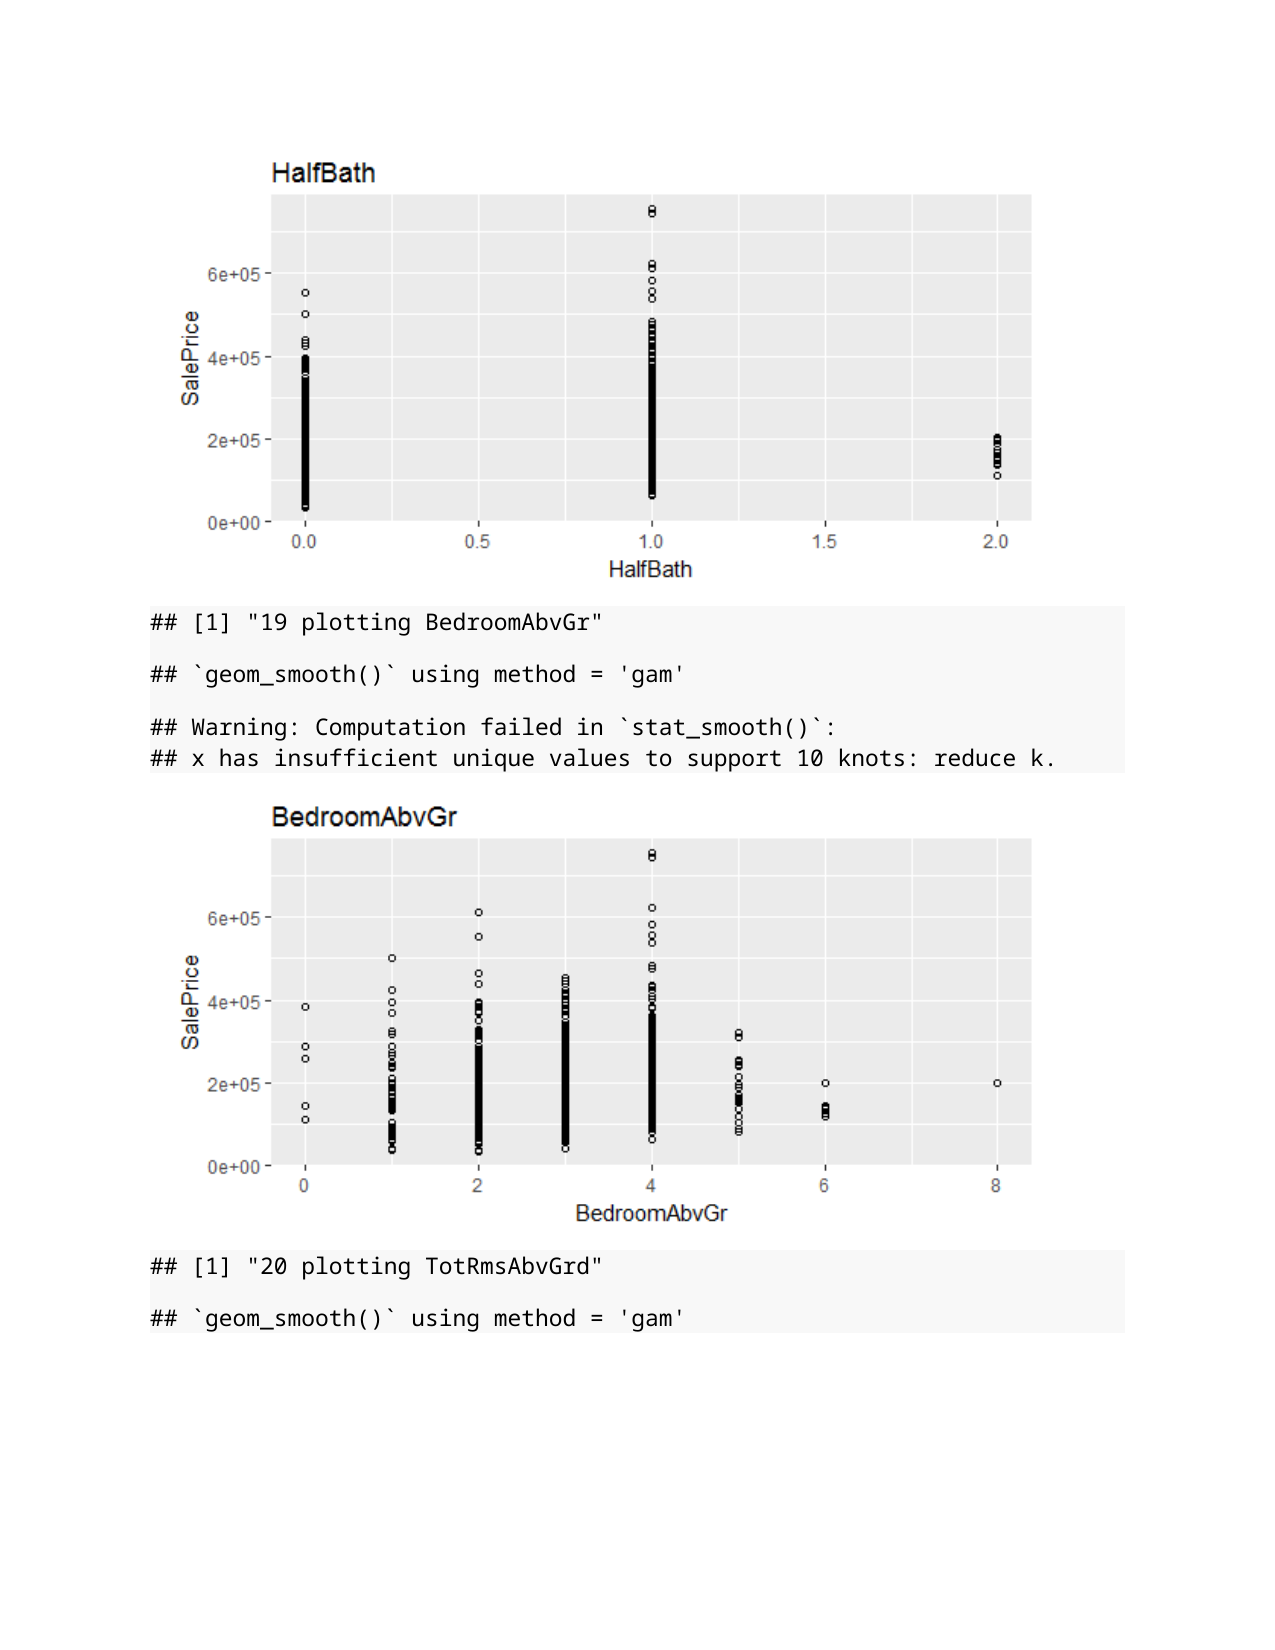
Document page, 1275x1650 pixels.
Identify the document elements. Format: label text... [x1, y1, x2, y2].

text ## `geom_smooth()` using method = 'gam' [150, 1302, 1125, 1333]
text ## [1] "19 plotting BedroomAbvGr" [150, 606, 1125, 637]
picture [168, 793, 1044, 1232]
text ## Warning: Computation failed in `stat_smooth()`: ## x has insufficient unique values to support 10 knots: reduce k. [150, 710, 1125, 773]
text ## [1] "20 plotting TotRmsAbvGrd" [150, 1250, 1125, 1281]
text ## `geom_smooth()` using method = 'gam' [150, 658, 1125, 689]
picture [168, 150, 1044, 588]
